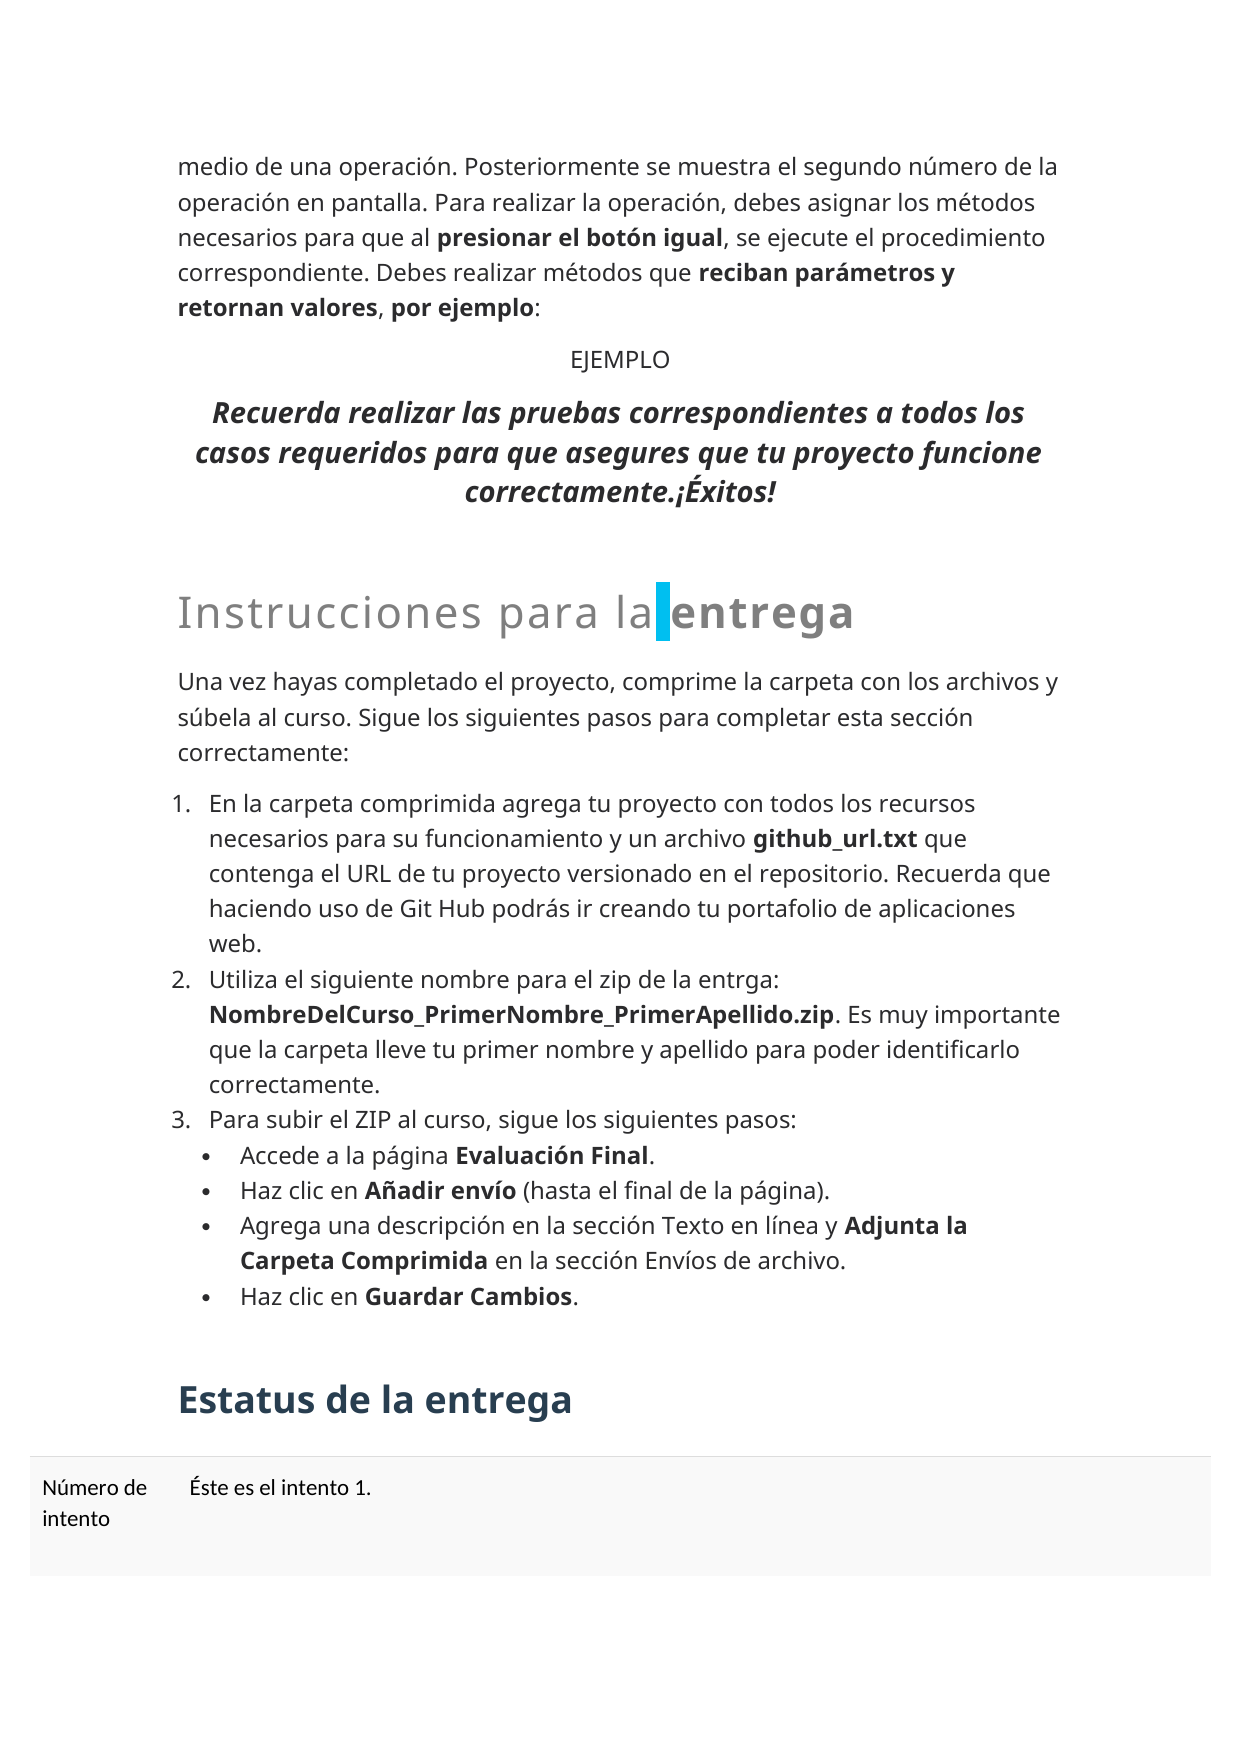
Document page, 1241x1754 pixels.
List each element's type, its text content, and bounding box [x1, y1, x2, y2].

list Haz clic en Añadir envío (hasta el final de la página). [202, 1171, 1063, 1206]
list En la carpeta comprimida agrega tu proyecto con todos los recursos necesarios para su funcionamiento y un archivo github_url.txt que contenga el URL de tu proyecto versionado en el repositorio. Recuerda que haciendo uso de Git Hub podrás ir creando tu portafolio de aplicaciones web. [171, 784, 1063, 960]
table_header Éste es el intento 1. [177, 1457, 1211, 1576]
list Utiliza el siguiente nombre para el zip de la entrga: NombreDelCurso_PrimerNombre_PrimerApellido.zip. Es muy importante que la carpeta lleve tu primer nombre y apellido para poder identificarlo correctamente. [171, 960, 1063, 1101]
list Haz clic en Guardar Cambios. [202, 1277, 1063, 1312]
list Para subir el ZIP al curso, sigue los siguientes pasos: [171, 1101, 1063, 1136]
list Accede a la página Evaluación Final. [202, 1136, 1063, 1171]
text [177, 148, 1063, 324]
text Instrucciones para la entrega [177, 582, 656, 641]
text Una vez hayas completado el proyecto, comprime la carpeta con los archivos y súbela al curso. Sigue los siguientes pasos para completar esta sección correctamente: [177, 662, 1063, 768]
list Agrega una descripción en la sección Texto en línea y Adjunta la Carpeta Comprimida en la sección Envíos de archivo. [202, 1206, 1063, 1277]
subtitle Recuerda realizar las pruebas correspondientes a todos los casos requeridos para que asegures que tu proyecto funcione correctamente.¡Éxitos! [177, 392, 1063, 511]
subtitle Estatus de la entrega [177, 1373, 1063, 1424]
table_header Número de intento [30, 1457, 177, 1576]
text Instrucciones para la entrega [670, 582, 1063, 641]
text EJEMPLO [177, 340, 1063, 376]
